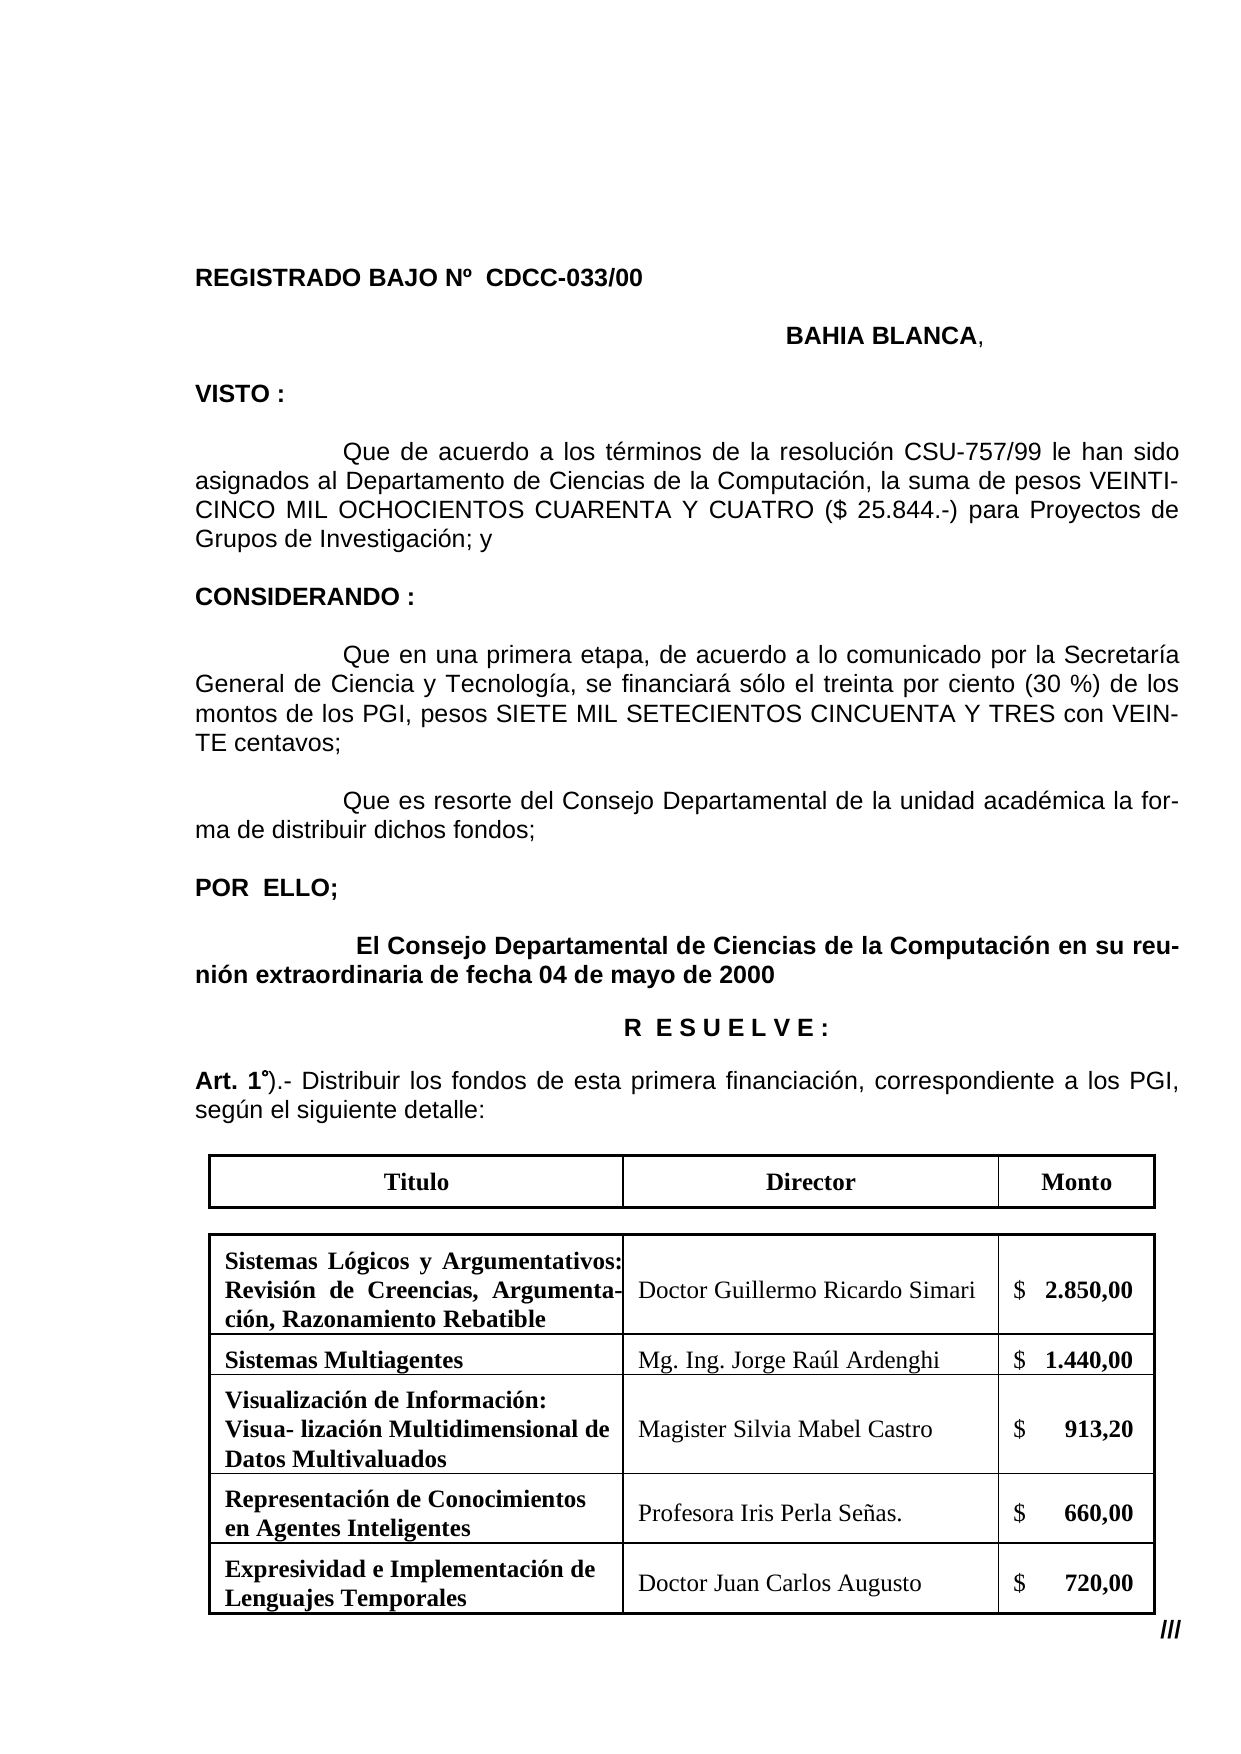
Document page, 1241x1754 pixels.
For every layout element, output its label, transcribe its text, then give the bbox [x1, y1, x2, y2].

table_cell Visualización de Información: Visua- lización Multidimensional de Datos Multivaluados [211, 1375, 622, 1472]
text Art. 1).- Distribuir los fondos de esta primera financiación, correspondiente a los PGI, según el siguiente detalle: [195, 1066, 1181, 1124]
table_header Titulo [211, 1157, 622, 1206]
text El Consejo Departamental de Ciencias de la Computación en su reu-nión extraordinaria de fecha 04 de mayo de 2000 [195, 931, 1181, 989]
text BAHIA BLANCA, [195, 321, 1181, 350]
text POR ELLO; [195, 873, 1181, 902]
text REGISTRADO BAJO Nº CDCC-033/00 [195, 262, 1181, 292]
text Que de acuerdo a los términos de la resolución CSU-757/99 le han sido asignados al Departamento de Ciencias de la Computación, la suma de pesos VEINTI-CINCO MIL OCHOCIENTOS CUARENTA Y CUATRO ($ 25.844.-) para Proyectos de Grupos de Investigación; y [195, 437, 1181, 553]
table_header Sistemas Lógicos y Argumentativos: Revisión de Creencias, Argumenta-ción, Razonamiento Rebatible [211, 1236, 622, 1333]
text Que es resorte del Consejo Departamental de la unidad académica la for-ma de distribuir dichos fondos; [195, 786, 1181, 844]
table_cell Sistemas Multiagentes [211, 1335, 622, 1374]
table_header Director [624, 1157, 998, 1206]
text Que en una primera etapa, de acuerdo a lo comunicado por la Secretaría General de Ciencia y Tecnología, se financiará sólo el treinta por ciento (30 %) de los montos de los PGI, pesos SIETE MIL SETECIENTOS CINCUENTA Y TRES con VEIN-TE centavos; [195, 640, 1181, 757]
table_header Doctor Guillermo Ricardo Simari [624, 1236, 998, 1333]
table_cell Mg. Ing. Jorge Raúl Ardenghi [624, 1335, 998, 1374]
table_cell $ 720,00 [999, 1544, 1153, 1612]
text R E S U E L V E : [195, 1013, 1181, 1042]
table_header $ 2.850,00 [999, 1236, 1153, 1333]
table_cell $ 913,20 [999, 1375, 1153, 1472]
table_cell Profesora Iris Perla Señas. [624, 1474, 998, 1542]
table_cell Representación de Conocimientos en Agentes Inteligentes [211, 1474, 622, 1542]
text VISTO : [195, 379, 1181, 408]
table_cell Magister Silvia Mabel Castro [624, 1375, 998, 1472]
table_cell Expresividad e Implementación de Lenguajes Temporales [211, 1544, 622, 1612]
table_header Monto [999, 1157, 1153, 1206]
table_cell $ 1.440,00 [999, 1335, 1153, 1374]
text /// [195, 1615, 1181, 1644]
table_cell Doctor Juan Carlos Augusto [624, 1544, 998, 1612]
table_cell $ 660,00 [999, 1474, 1153, 1542]
text CONSIDERANDO : [195, 582, 1181, 611]
